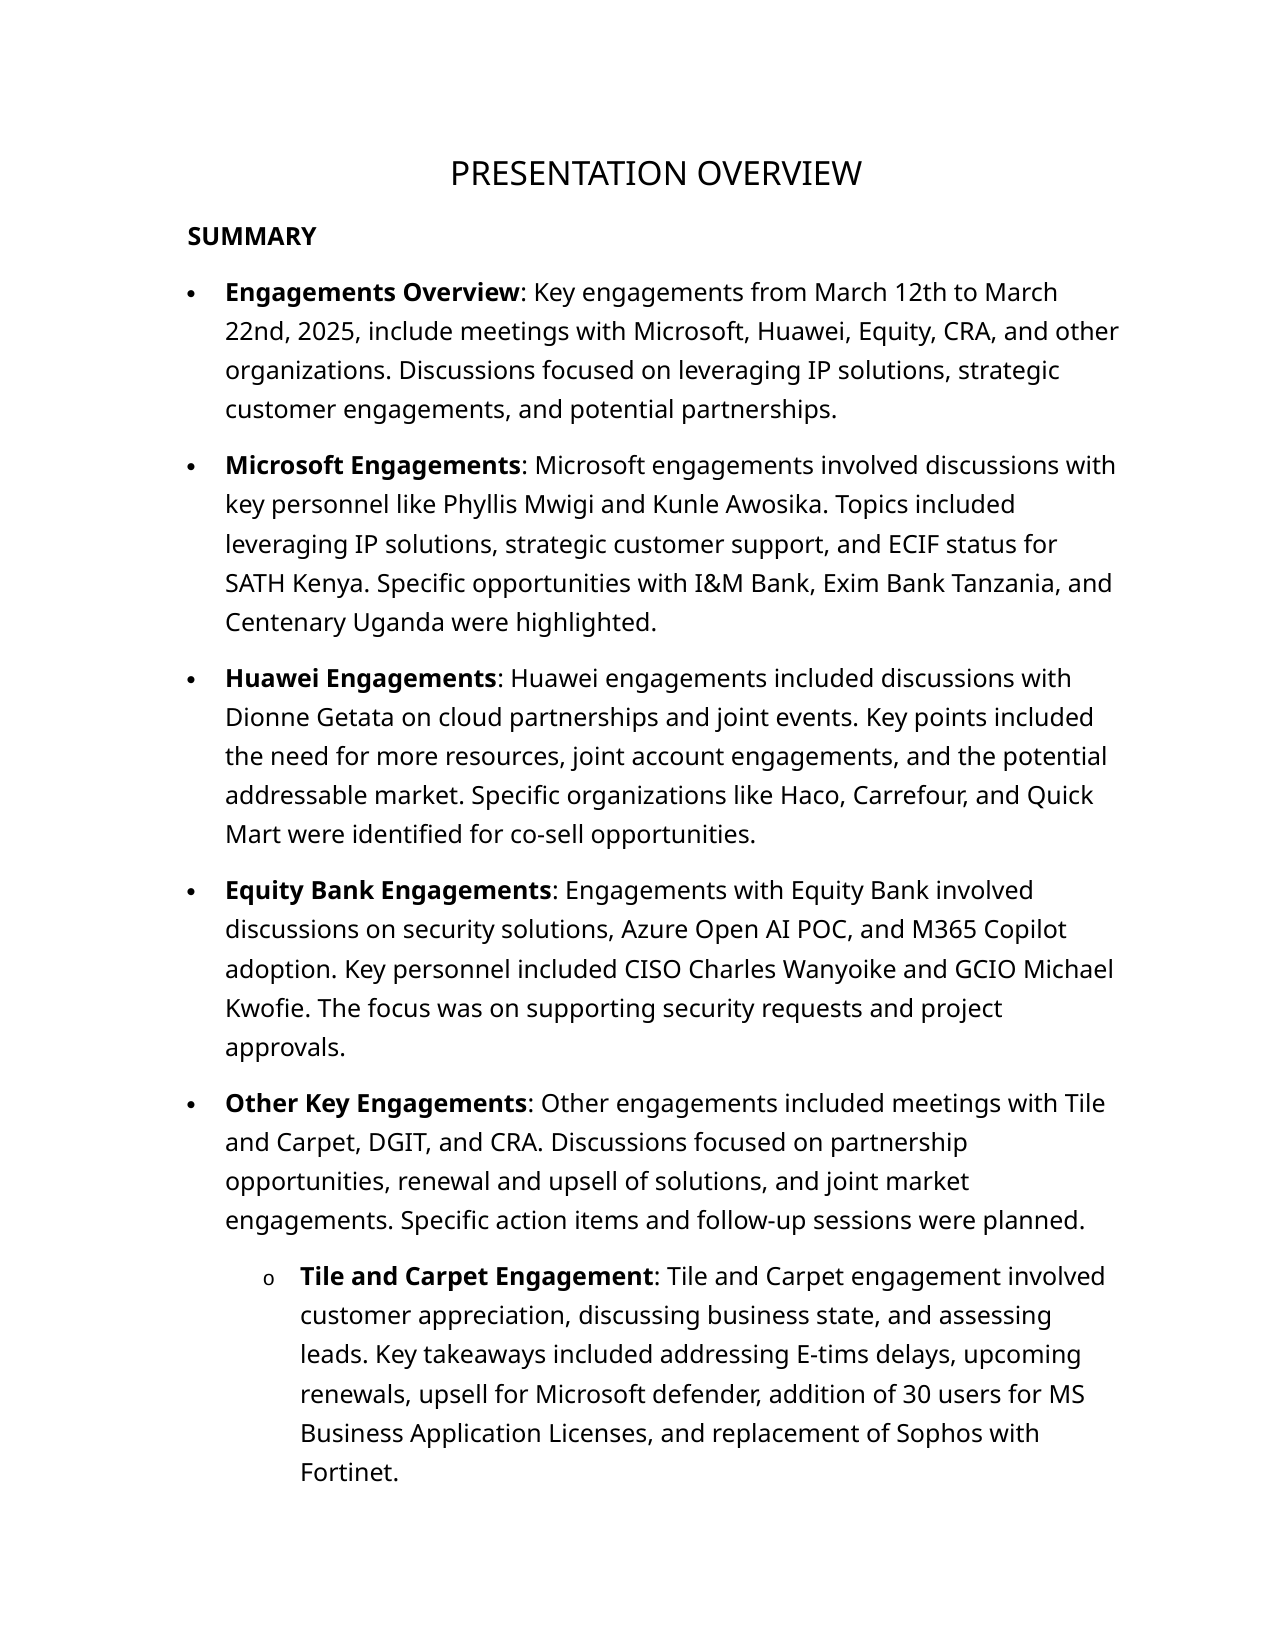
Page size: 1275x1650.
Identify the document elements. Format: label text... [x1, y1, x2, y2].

list Engagements Overview: Key engagements from March 12th to March 22nd, 2025, include meetings with Microsoft, Huawei, Equity, CRA, and other organizations. Discussions focused on leveraging IP solutions, strategic customer engagements, and potential partnerships. [187, 275, 1125, 426]
list Other Key Engagements: Other engagements included meetings with Tile and Carpet, DGIT, and CRA. Discussions focused on partnership opportunities, renewal and upsell of solutions, and joint market engagements. Specific action items and follow-up sessions were planned. [187, 1086, 1125, 1237]
text PRESENTATION OVERVIEW [187, 150, 1125, 195]
list Tile and Carpet Engagement: Tile and Carpet engagement involved customer appreciation, discussing business state, and assessing leads. Key takeaways included addressing E-tims delays, upcoming renewals, upsell for Microsoft defender, addition of 30 users for MS Business Application Licenses, and replacement of Sophos with Fortinet. [262, 1259, 1125, 1489]
list Equity Bank Engagements: Engagements with Equity Bank involved discussions on security solutions, Azure Open AI POC, and M365 Copilot adoption. Key personnel included CISO Charles Wanyoike and GCIO Michael Kwofie. The focus was on supporting security requests and project approvals. [187, 873, 1125, 1064]
list Huawei Engagements: Huawei engagements included discussions with Dionne Getata on cloud partnerships and joint events. Key points included the need for more resources, joint account engagements, and the potential addressable market. Specific organizations like Haco, Carrefour, and Quick Mart were identified for co-sell opportunities. [187, 661, 1125, 851]
text SUMMARY [187, 219, 1125, 253]
list Microsoft Engagements: Microsoft engagements involved discussions with key personnel like Phyllis Mwigi and Kunle Awosika. Topics included leveraging IP solutions, strategic customer support, and ECIF status for SATH Kenya. Specific opportunities with I&M Bank, Exim Bank Tanzania, and Centenary Uganda were highlighted. [187, 448, 1125, 639]
